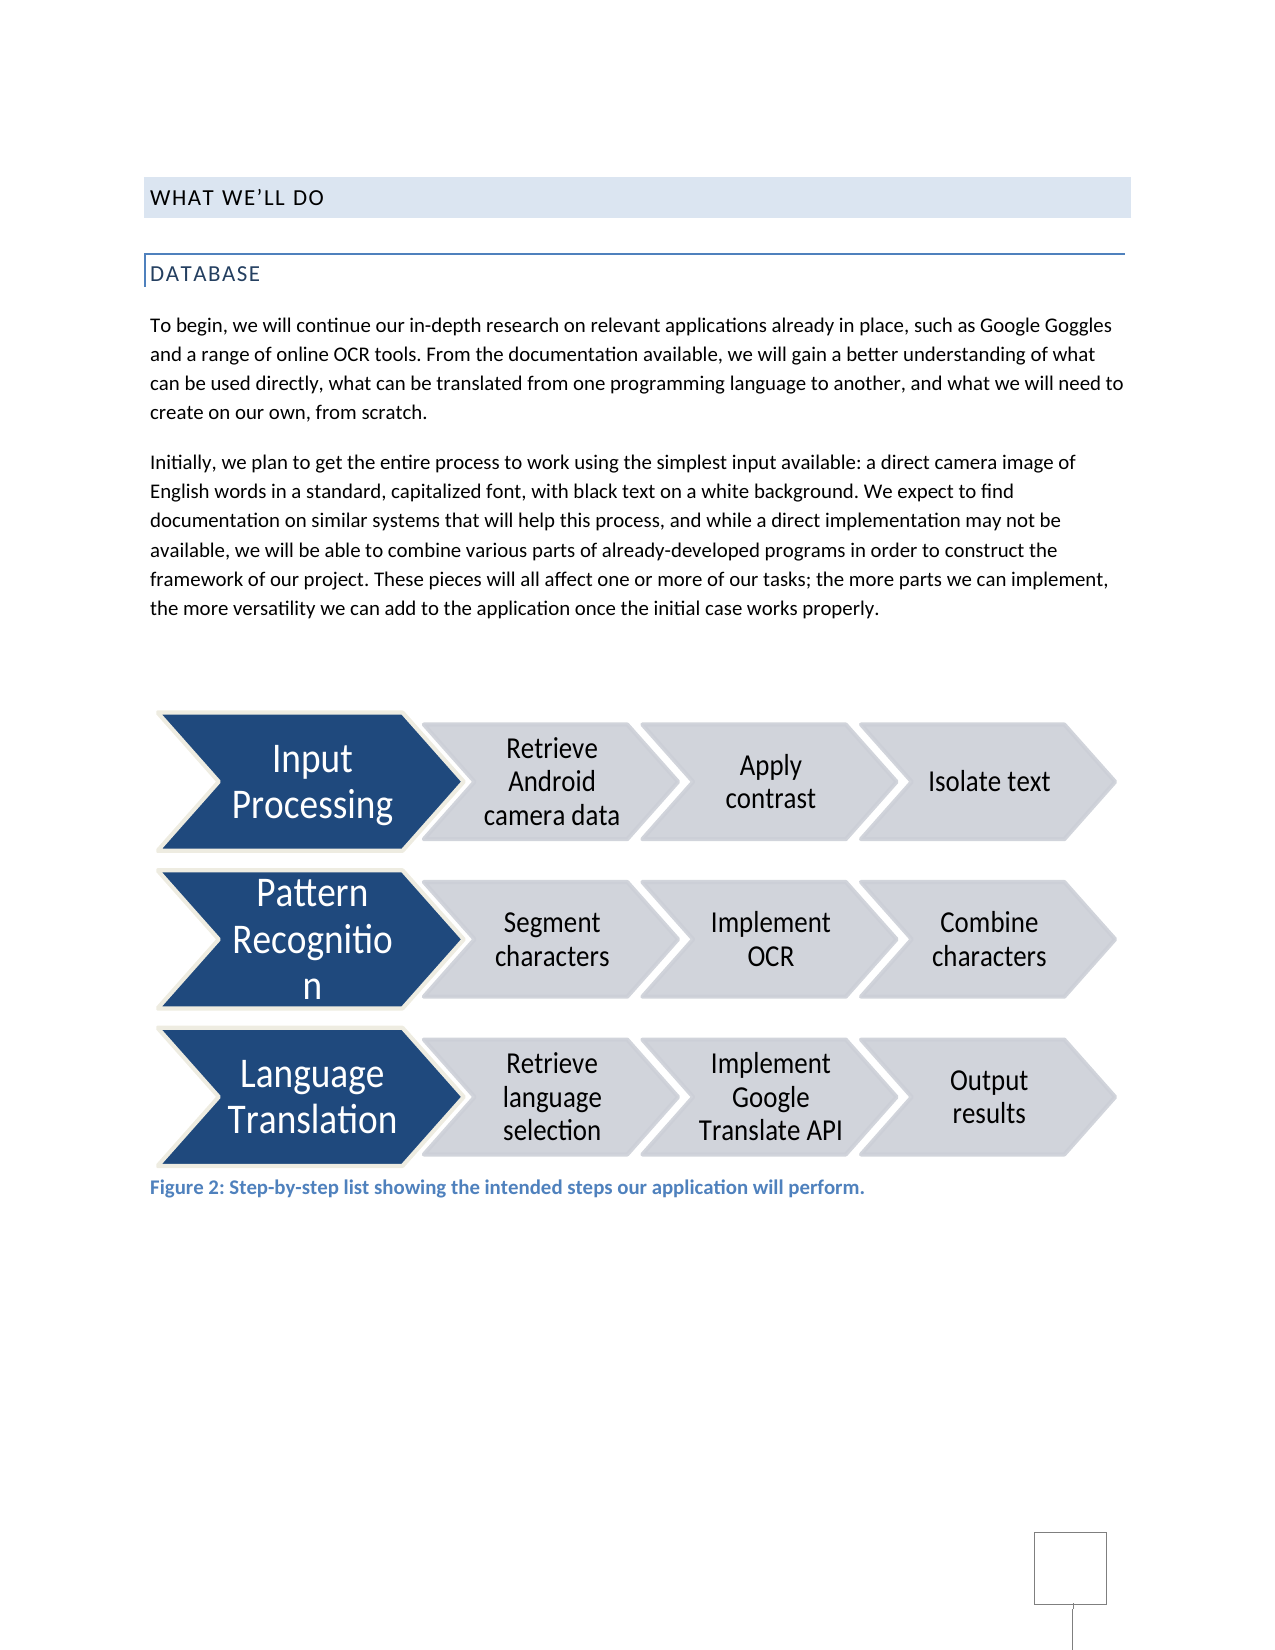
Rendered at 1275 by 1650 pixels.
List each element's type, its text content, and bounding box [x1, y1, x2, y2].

text To begin, we will continue our in-depth research on relevant applications already in place, such as Google Goggles and a range of online OCR tools. From the documentation available, we will gain a better understanding of what can be used directly, what can be translated from one programming language to another, and what we will need to create on our own, from scratch. [150, 312, 1125, 425]
subtitle What we’ll do [150, 183, 1125, 211]
subtitle Database [146, 255, 1125, 287]
text Figure 2: Step-by-step list showing the intended steps our application will perform. [150, 645, 1125, 1199]
text Initially, we plan to get the entire process to work using the simplest input available: a direct camera image of English words in a standard, capitalized font, with black text on a white background. We expect to find documentation on similar systems that will help this process, and while a direct implementation may not be available, we will be able to combine various parts of already-developed programs in order to construct the framework of our project. These pieces will all affect one or more of our tasks; the more parts we can implement, the more versatility we can add to the application once the initial case works properly. [150, 449, 1125, 621]
